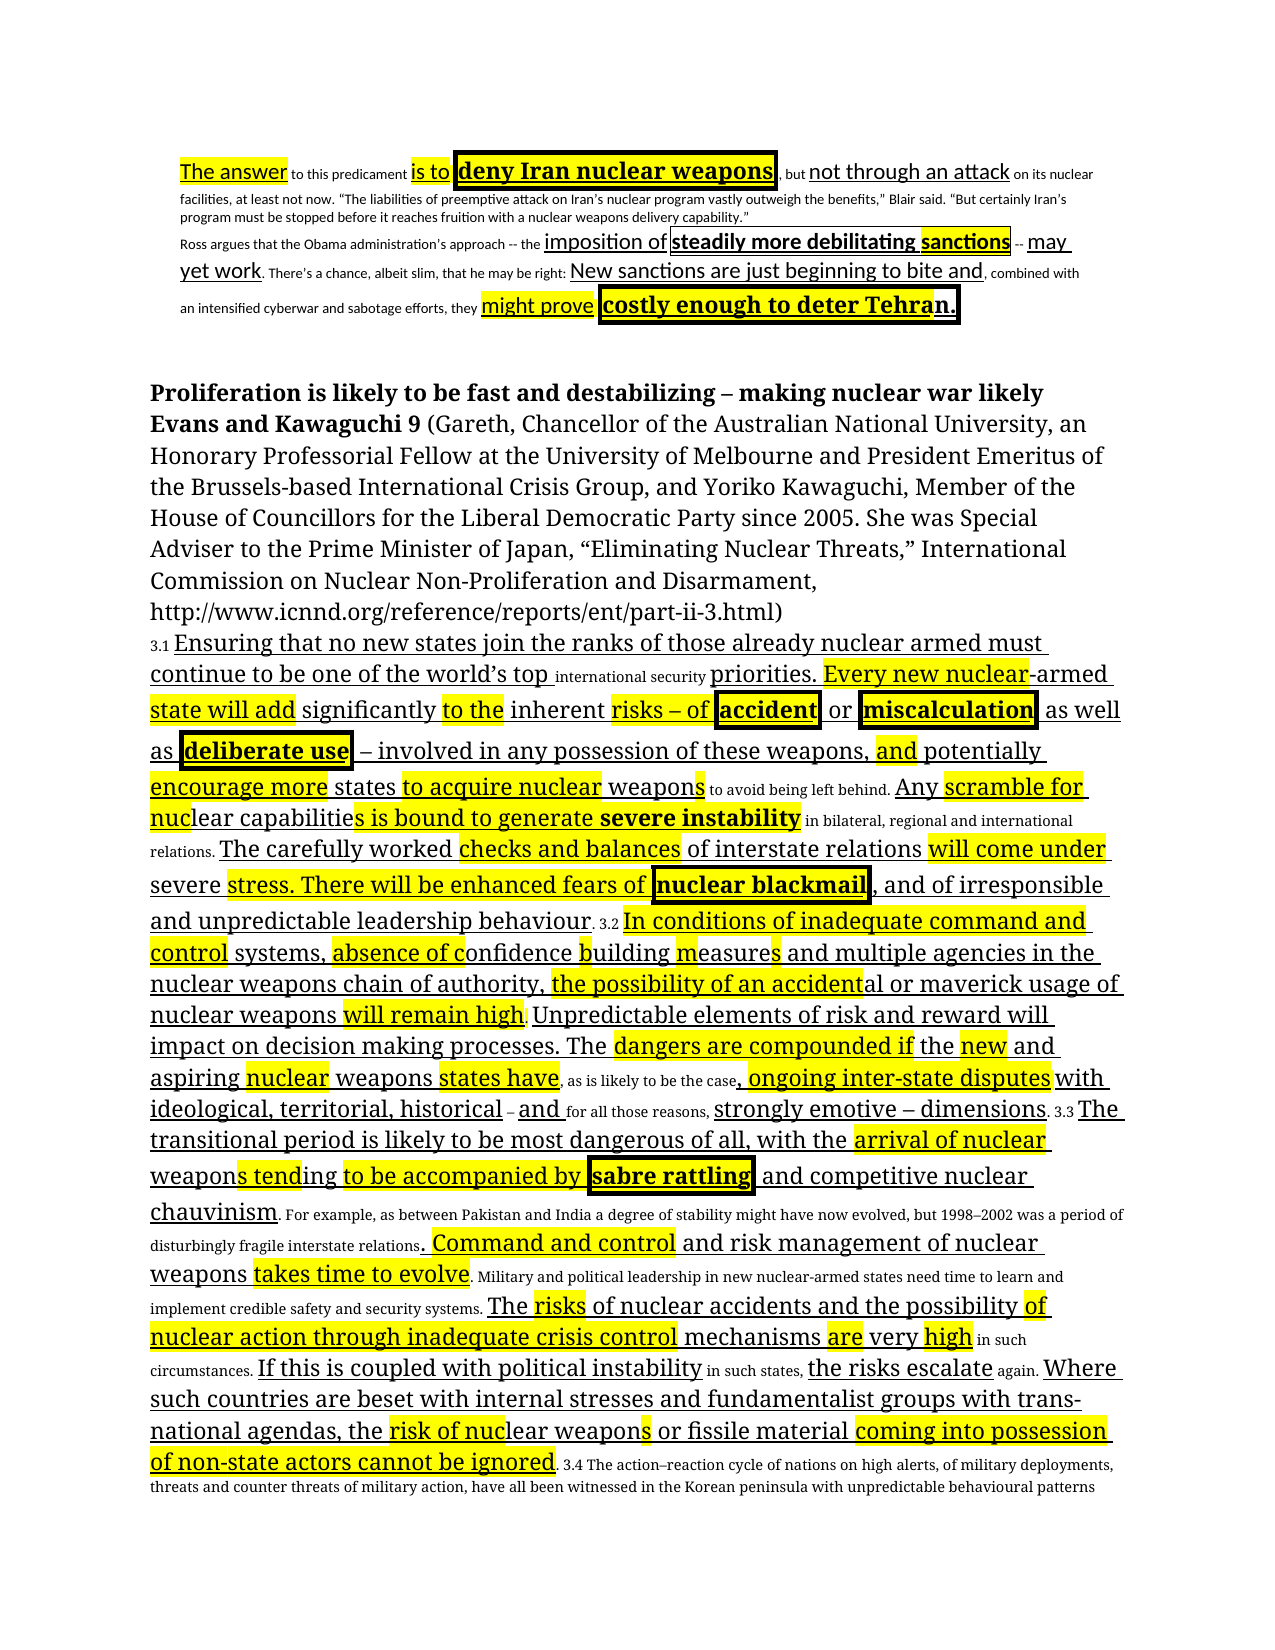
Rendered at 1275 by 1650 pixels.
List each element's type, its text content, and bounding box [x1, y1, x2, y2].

text Evans and Kawaguchi 9 (Gareth, Chancellor of the Australian National University, an Honorary Professorial Fellow at the University of Melbourne and President Emeritus of the Brussels-based International Crisis Group, and Yoriko Kawaguchi, Member of the House of Councillors for the Liberal Democratic Party since 2005. She was Special Adviser to the Prime Minister of Japan, “Eliminating Nuclear Threats,” International Commission on Nuclear Non-Proliferation and Disarmament, http://www.icnnd.org/reference/reports/ent/part-ii-3.html) [150, 408, 1125, 627]
text Ross argues that the Obama administration’s approach -- the imposition of steadily more debilitating sanctions -- may yet work. There’s a chance, albeit slim, that he may be right: New sanctions are just beginning to bite and, combined with an intensified cyberwar and sabotage efforts, they might prove costly enough to deter Tehran. [180, 226, 1095, 325]
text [150, 627, 1125, 1497]
text The answer to this predicament is to deny Iran nuclear weapons, but not through an attack on its nuclear facilities, at least not now. “The liabilities of preemptive attack on Iran’s nuclear program vastly outweigh the benefits,” Blair said. “But certainly Iran’s program must be stopped before it reaches fruition with a nuclear weapons delivery capability.” [180, 150, 1095, 226]
subtitle Proliferation is likely to be fast and destabilizing – making nuclear war likely [150, 377, 1125, 408]
